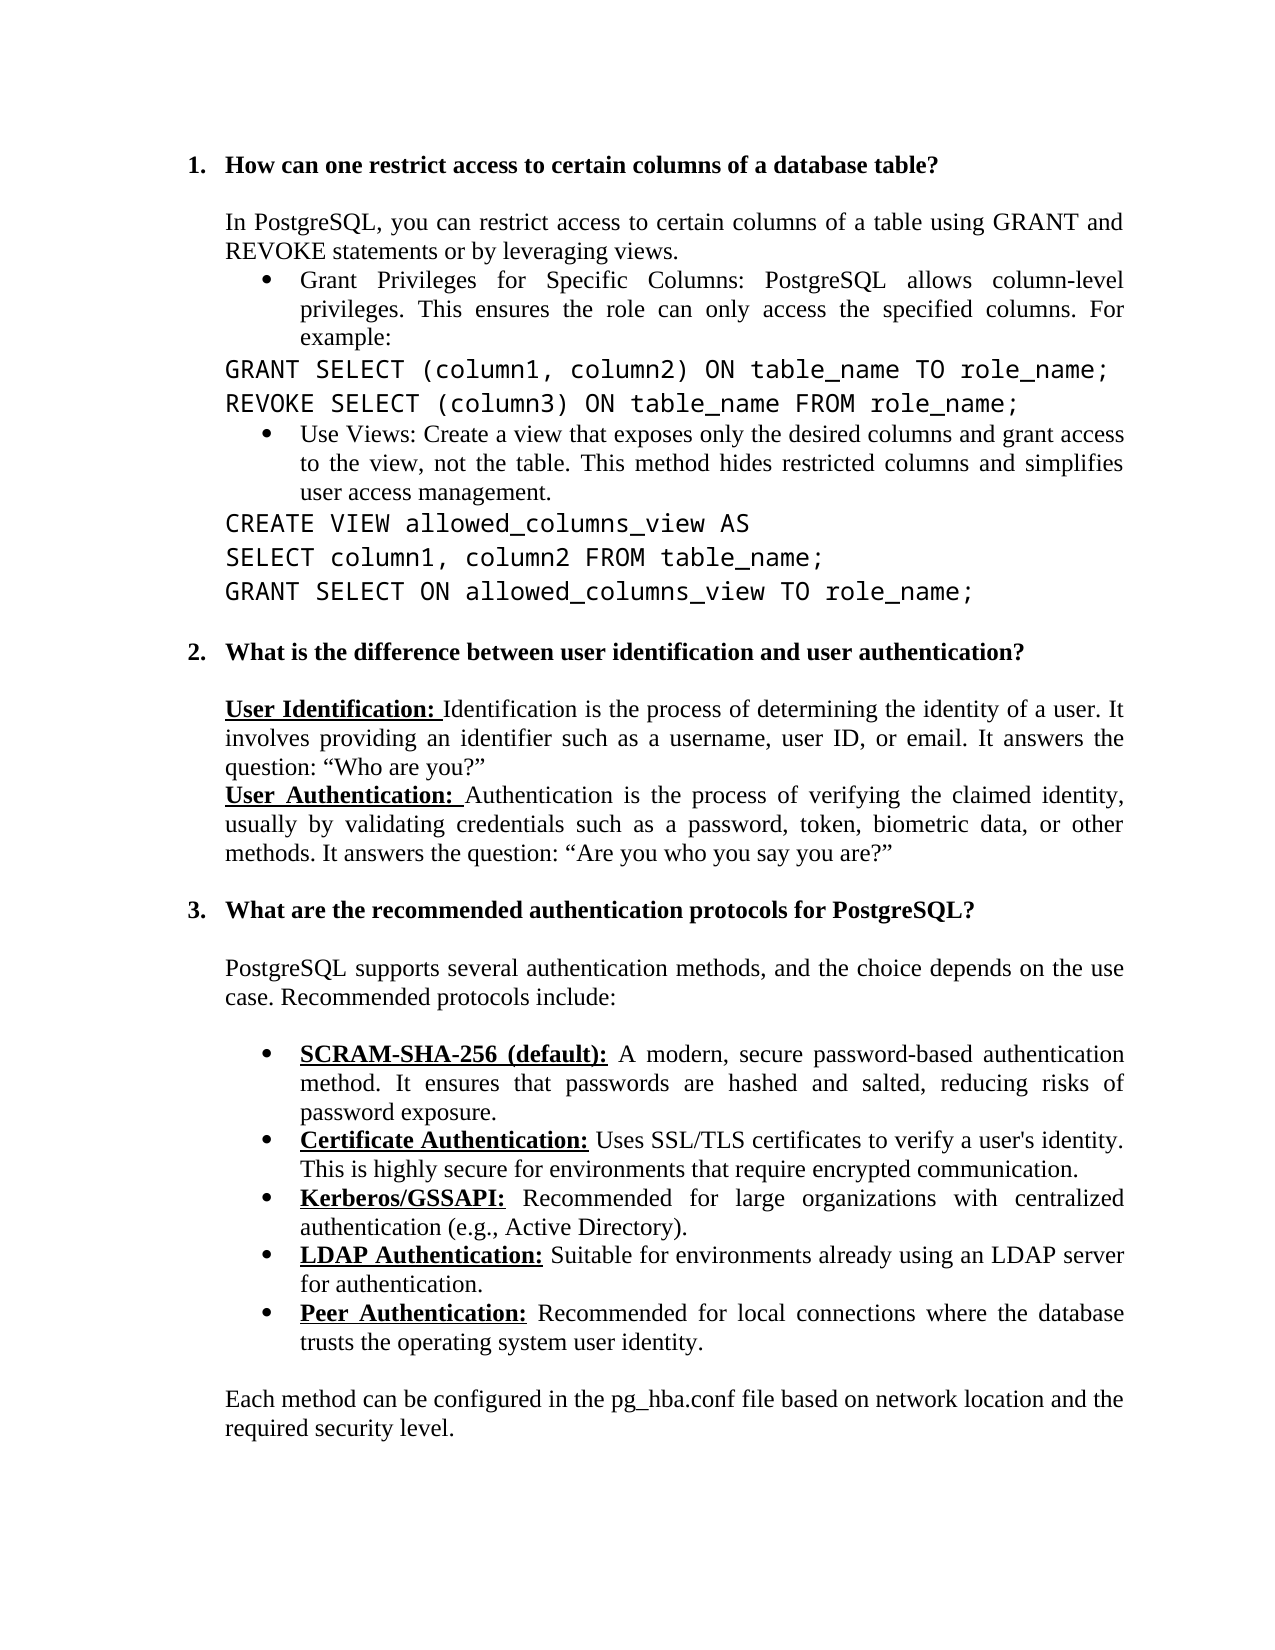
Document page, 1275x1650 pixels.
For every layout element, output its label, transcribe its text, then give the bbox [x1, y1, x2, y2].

list Kerberos/GSSAPI: Recommended for large organizations with centralized authentication (e.g., Active Directory). [262, 1183, 1125, 1240]
list REVOKE SELECT (column3) ON table_name FROM role_name; [225, 385, 1125, 419]
list Grant Privileges for Specific Columns: PostgreSQL allows column-level privileges. This ensures the role can only access the specified columns. For example: [262, 265, 1125, 351]
list Use Views: Create a view that exposes only the desired columns and grant access to the view, not the table. This method hides restricted columns and simplifies user access management. [262, 419, 1125, 506]
list SCRAM-SHA-256 (default): A modern, secure password-based authentication method. It ensures that passwords are hashed and salted, reducing risks of password exposure. [262, 1039, 1125, 1125]
list What are the recommended authentication protocols for PostgreSQL? [187, 895, 1125, 924]
list LDAP Authentication: Suitable for environments already using an LDAP server for authentication. [262, 1240, 1125, 1298]
list User Identification: Identification is the process of determining the identity of a user. It involves providing an identifier such as a username, user ID, or email. It answers the question: “Who are you?” [225, 694, 1125, 780]
list Each method can be configured in the pg_hba.conf file based on network location and the required security level. [225, 1384, 1125, 1442]
list GRANT SELECT (column1, column2) ON table_name TO role_name; [225, 351, 1125, 385]
list What is the difference between user identification and user authentication? [187, 637, 1125, 665]
list PostgreSQL supports several authentication methods, and the choice depends on the use case. Recommended protocols include: [225, 953, 1125, 1010]
list CREATE VIEW allowed_columns_view AS [225, 506, 1125, 540]
list User Authentication: Authentication is the process of verifying the claimed identity, usually by validating credentials such as a password, token, biometric data, or other methods. It answers the question: “Are you who you say you are?” [225, 780, 1125, 867]
list GRANT SELECT ON allowed_columns_view TO role_name; [225, 574, 1125, 608]
list In PostgreSQL, you can restrict access to certain columns of a table using GRANT and REVOKE statements or by leveraging views. [225, 207, 1125, 265]
list How can one restrict access to certain columns of a database table? [187, 150, 1125, 179]
list Peer Authentication: Recommended for local connections where the database trusts the operating system user identity. [262, 1298, 1125, 1355]
list Certificate Authentication: Uses SSL/TLS certificates to verify a user's identity. This is highly secure for environments that require encrypted communication. [262, 1125, 1125, 1183]
list SELECT column1, column2 FROM table_name; [225, 540, 1125, 574]
